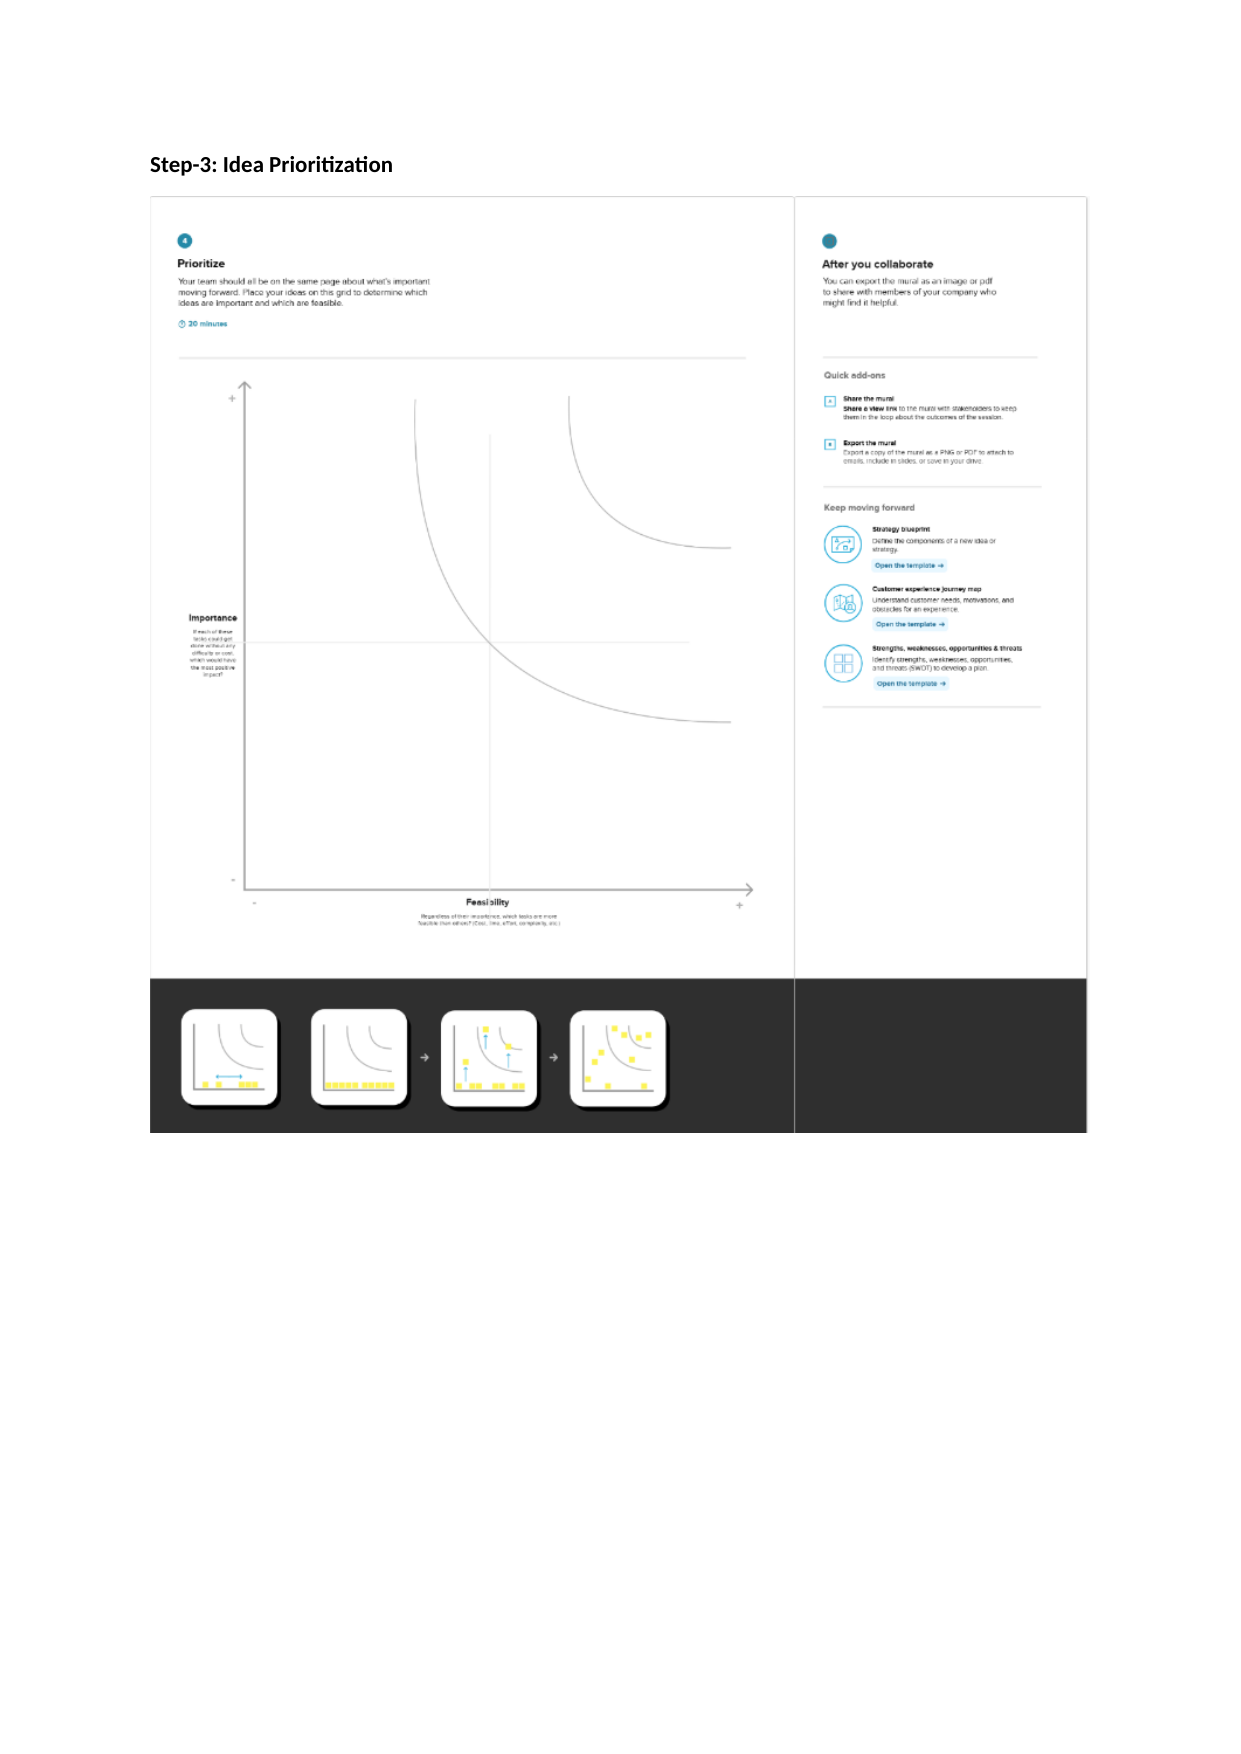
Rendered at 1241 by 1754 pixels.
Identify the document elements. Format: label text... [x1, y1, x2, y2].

text Step-3: Idea Prioritization [150, 150, 1090, 178]
